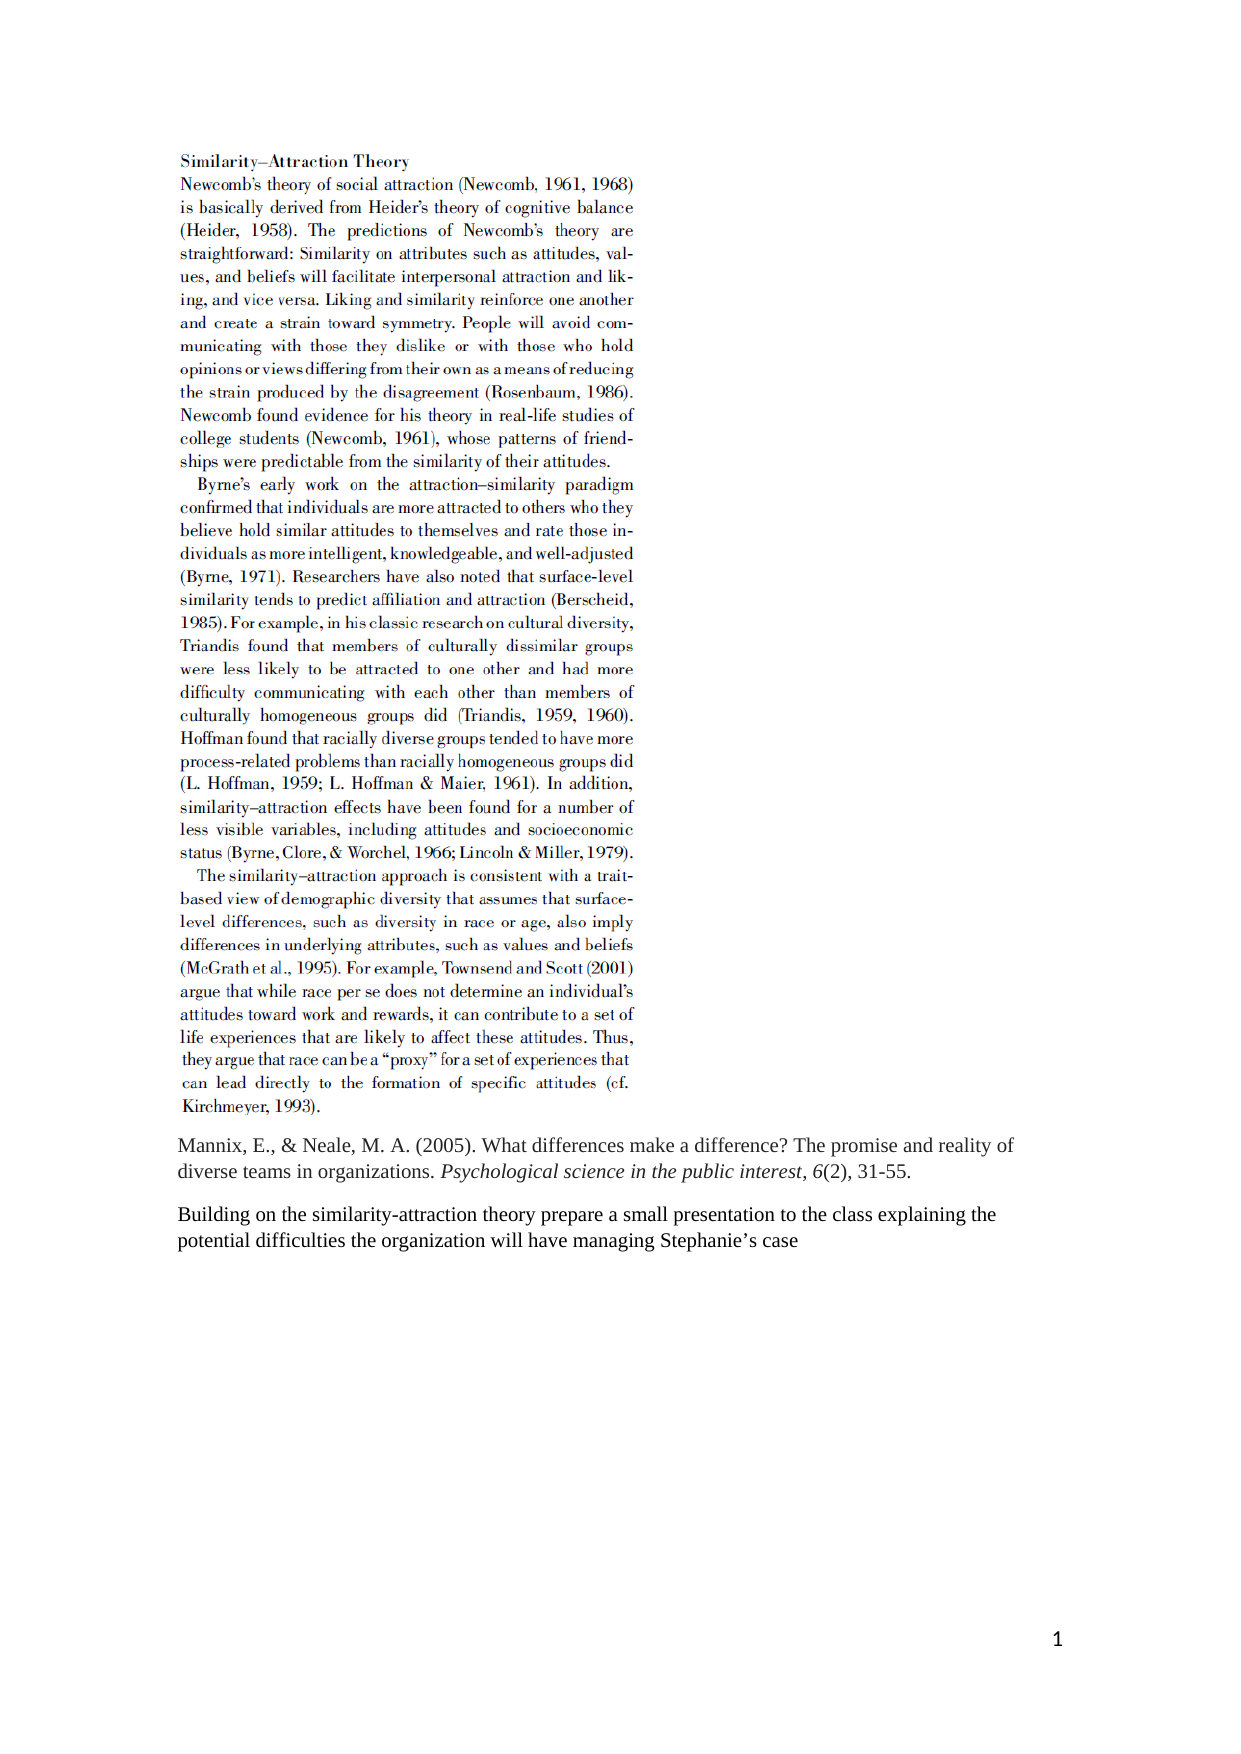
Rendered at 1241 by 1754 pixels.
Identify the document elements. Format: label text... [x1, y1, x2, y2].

text Mannix, E., & Neale, M. A. (2005). What differences make a difference? The promise and reality of diverse teams in organizations. Psychological science in the public interest, 6(2), 31-55. [177, 1133, 1063, 1183]
text Building on the similarity-attraction theory prepare a small presentation to the class explaining the potential difficulties the organization will have managing Stephanie’s case [177, 1202, 1063, 1252]
